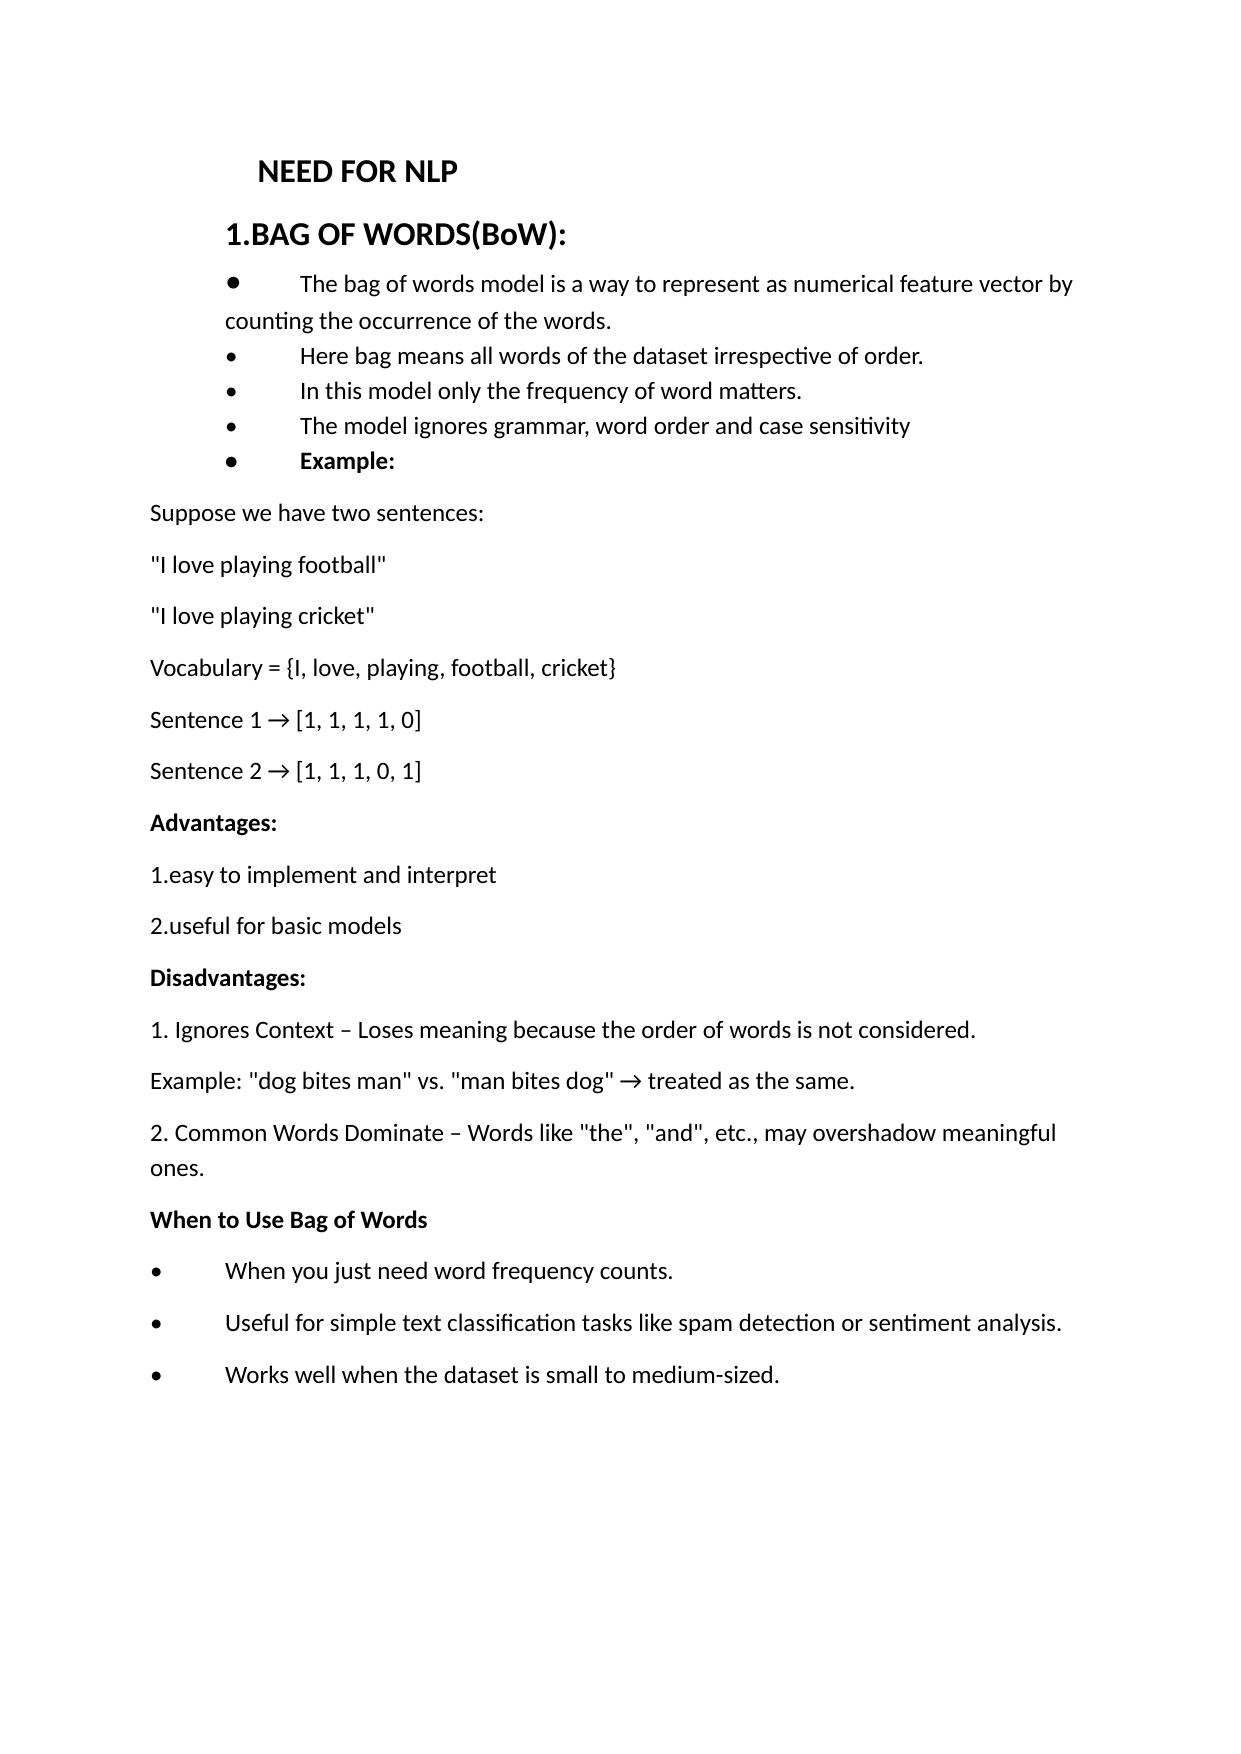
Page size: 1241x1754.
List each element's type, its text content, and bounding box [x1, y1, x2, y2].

text • When you just need word frequency counts. [150, 1255, 1090, 1286]
text "I love playing football" [150, 549, 1090, 579]
text • Works well when the dataset is small to medium-sized. [150, 1359, 1090, 1389]
text NEED FOR NLP [150, 150, 1090, 191]
text 1.easy to implement and interpret [150, 859, 1090, 889]
text When to Use Bag of Words [150, 1204, 1090, 1234]
text Disadvantages: [150, 962, 1090, 993]
text Sentence 2 → [1, 1, 1, 0, 1] [150, 755, 1090, 786]
text 2.useful for basic models [150, 910, 1090, 941]
text Sentence 1 → [1, 1, 1, 1, 0] [150, 704, 1090, 734]
text Suppose we have two sentences: [150, 497, 1090, 528]
list 1.BAG OF WORDS(BoW): [225, 213, 1090, 254]
text • Useful for simple text classification tasks like spam detection or sentiment analysis. [150, 1307, 1090, 1338]
list • In this model only the frequency of word matters. [225, 375, 1090, 406]
list • Here bag means all words of the dataset irrespective of order. [225, 340, 1090, 371]
list • The bag of words model is a way to represent as numerical feature vector by counting the occurrence of the words. [225, 260, 1090, 336]
text Example: "dog bites man" vs. "man bites dog" → treated as the same. [150, 1065, 1090, 1096]
text Vocabulary = {I, love, playing, football, cricket} [150, 652, 1090, 683]
text Advantages: [150, 807, 1090, 838]
list • The model ignores grammar, word order and case sensitivity [225, 410, 1090, 441]
text 2. Common Words Dominate – Words like "the", "and", etc., may overshadow meaningful ones. [150, 1117, 1090, 1183]
text "I love playing cricket" [150, 600, 1090, 631]
text 1. Ignores Context – Loses meaning because the order of words is not considered. [150, 1014, 1090, 1044]
list • Example: [225, 445, 1090, 476]
